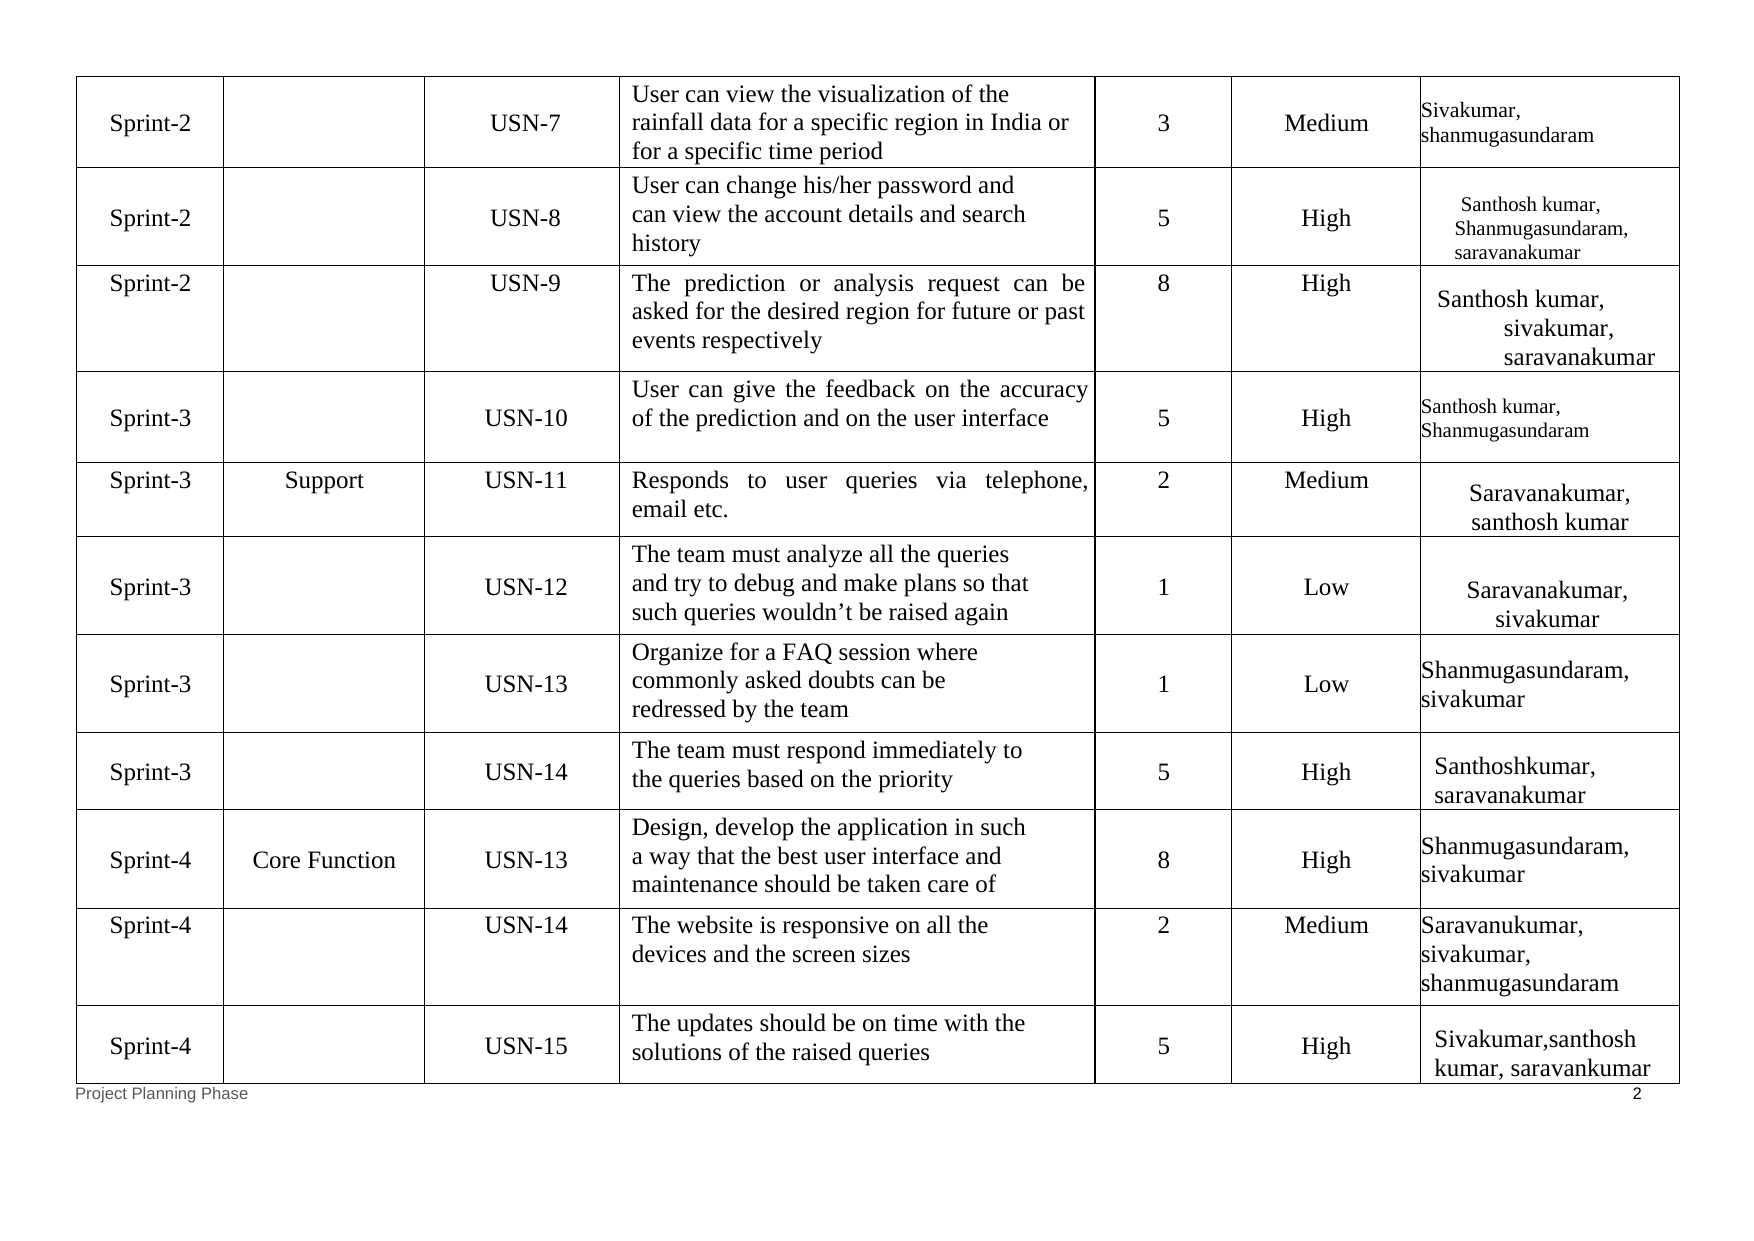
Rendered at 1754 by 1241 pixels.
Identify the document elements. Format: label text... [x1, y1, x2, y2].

table_cell Shanmugasundaram, sivakumar [1421, 635, 1679, 732]
table_cell USN-12 [425, 537, 619, 633]
table_cell High [1232, 168, 1420, 264]
table_cell 1 [1096, 635, 1231, 732]
table_cell [224, 372, 424, 462]
table_cell 2 [1096, 909, 1231, 1005]
table_cell USN-14 [425, 733, 619, 809]
table_cell Organize for a FAQ session where commonly asked doubts can be redressed by the team [620, 635, 1094, 732]
table_cell Support [224, 463, 424, 536]
table_cell User can give the feedback on the accuracy of the prediction and on the user interface [620, 372, 1094, 462]
table_cell Saravanakumar, santhosh kumar [1421, 463, 1679, 536]
table_cell [224, 909, 424, 1005]
table_cell Sprint-3 [77, 537, 223, 633]
table_cell Sprint-4 [77, 1006, 223, 1082]
table_cell Medium [1232, 909, 1420, 1005]
table_cell 5 [1096, 1006, 1231, 1082]
table_cell USN-8 [425, 168, 619, 264]
table_cell Sprint-2 [77, 168, 223, 264]
table_cell User can view the visualization of the rainfall data for a specific region in India or for a specific time period [620, 77, 1094, 167]
table_cell 5 [1096, 168, 1231, 264]
table_cell Sprint-4 [77, 810, 223, 907]
table_cell Low [1232, 537, 1420, 633]
table_cell The team must respond immediately to the queries based on the priority [620, 733, 1094, 809]
table_cell Santhosh kumar, Shanmugasundaram, saravanakumar [1421, 168, 1679, 264]
table_cell Sprint-3 [77, 635, 223, 732]
table_cell 5 [1096, 372, 1231, 462]
table_cell 8 [1096, 810, 1231, 907]
table_cell Sivakumar,santhosh kumar, saravankumar [1421, 1006, 1679, 1082]
table_cell Santhosh kumar, sivakumar, saravanakumar [1421, 266, 1679, 371]
table_cell Low [1232, 635, 1420, 732]
table_cell Responds to user queries via telephone, email etc. [620, 463, 1094, 536]
table_cell USN-11 [425, 463, 619, 536]
table_cell User can change his/her password and can view the account details and search history [620, 168, 1094, 264]
table_cell Shanmugasundaram, sivakumar [1421, 810, 1679, 907]
table_cell 8 [1096, 266, 1231, 371]
table_cell Santhoshkumar, saravanakumar [1421, 733, 1679, 809]
table_cell USN-15 [425, 1006, 619, 1082]
table_cell The website is responsive on all the devices and the screen sizes [620, 909, 1094, 1005]
table_cell Sprint-2 [77, 266, 223, 371]
table_cell High [1232, 372, 1420, 462]
table_cell The updates should be on time with the solutions of the raised queries [620, 1006, 1094, 1082]
table_cell USN-14 [425, 909, 619, 1005]
table_cell [224, 733, 424, 809]
table_cell Core Function [224, 810, 424, 907]
table_cell Sprint-3 [77, 733, 223, 809]
table_cell [224, 537, 424, 633]
text Project Planning Phase 2 [75, 1083, 1668, 1103]
table_cell High [1232, 810, 1420, 907]
table_cell The prediction or analysis request can be asked for the desired region for future or past events respectively [620, 266, 1094, 371]
table_cell Saravanukumar, sivakumar, shanmugasundaram [1421, 909, 1679, 1005]
table_cell 3 [1096, 77, 1231, 167]
table_cell USN-13 [425, 810, 619, 907]
table_cell Sprint-4 [77, 909, 223, 1005]
table_cell Medium [1232, 77, 1420, 167]
table_cell Sprint-3 [77, 463, 223, 536]
table_cell Santhosh kumar, Shanmugasundaram [1421, 372, 1679, 462]
table_cell 1 [1096, 537, 1231, 633]
table_cell USN-10 [425, 372, 619, 462]
table_cell [224, 77, 424, 167]
table_cell Design, develop the application in such a way that the best user interface and maintenance should be taken care of [620, 810, 1094, 907]
table_cell Sprint-3 [77, 372, 223, 462]
table_cell Saravanakumar, sivakumar [1421, 537, 1679, 633]
table_cell [224, 1006, 424, 1082]
table_cell USN-13 [425, 635, 619, 732]
table_cell Medium [1232, 463, 1420, 536]
table_cell High [1232, 266, 1420, 371]
table_cell 5 [1096, 733, 1231, 809]
table_cell 2 [1096, 463, 1231, 536]
table_cell High [1232, 1006, 1420, 1082]
table_cell The team must analyze all the queries and try to debug and make plans so that such queries wouldn’t be raised again [620, 537, 1094, 633]
table_cell [224, 635, 424, 732]
table_cell USN-9 [425, 266, 619, 371]
table_cell Sprint-2 [77, 77, 223, 167]
table_cell Sivakumar, shanmugasundaram [1421, 77, 1679, 167]
table_cell USN-7 [425, 77, 619, 167]
table_cell [224, 168, 424, 264]
table_cell High [1232, 733, 1420, 809]
table_cell [224, 266, 424, 371]
